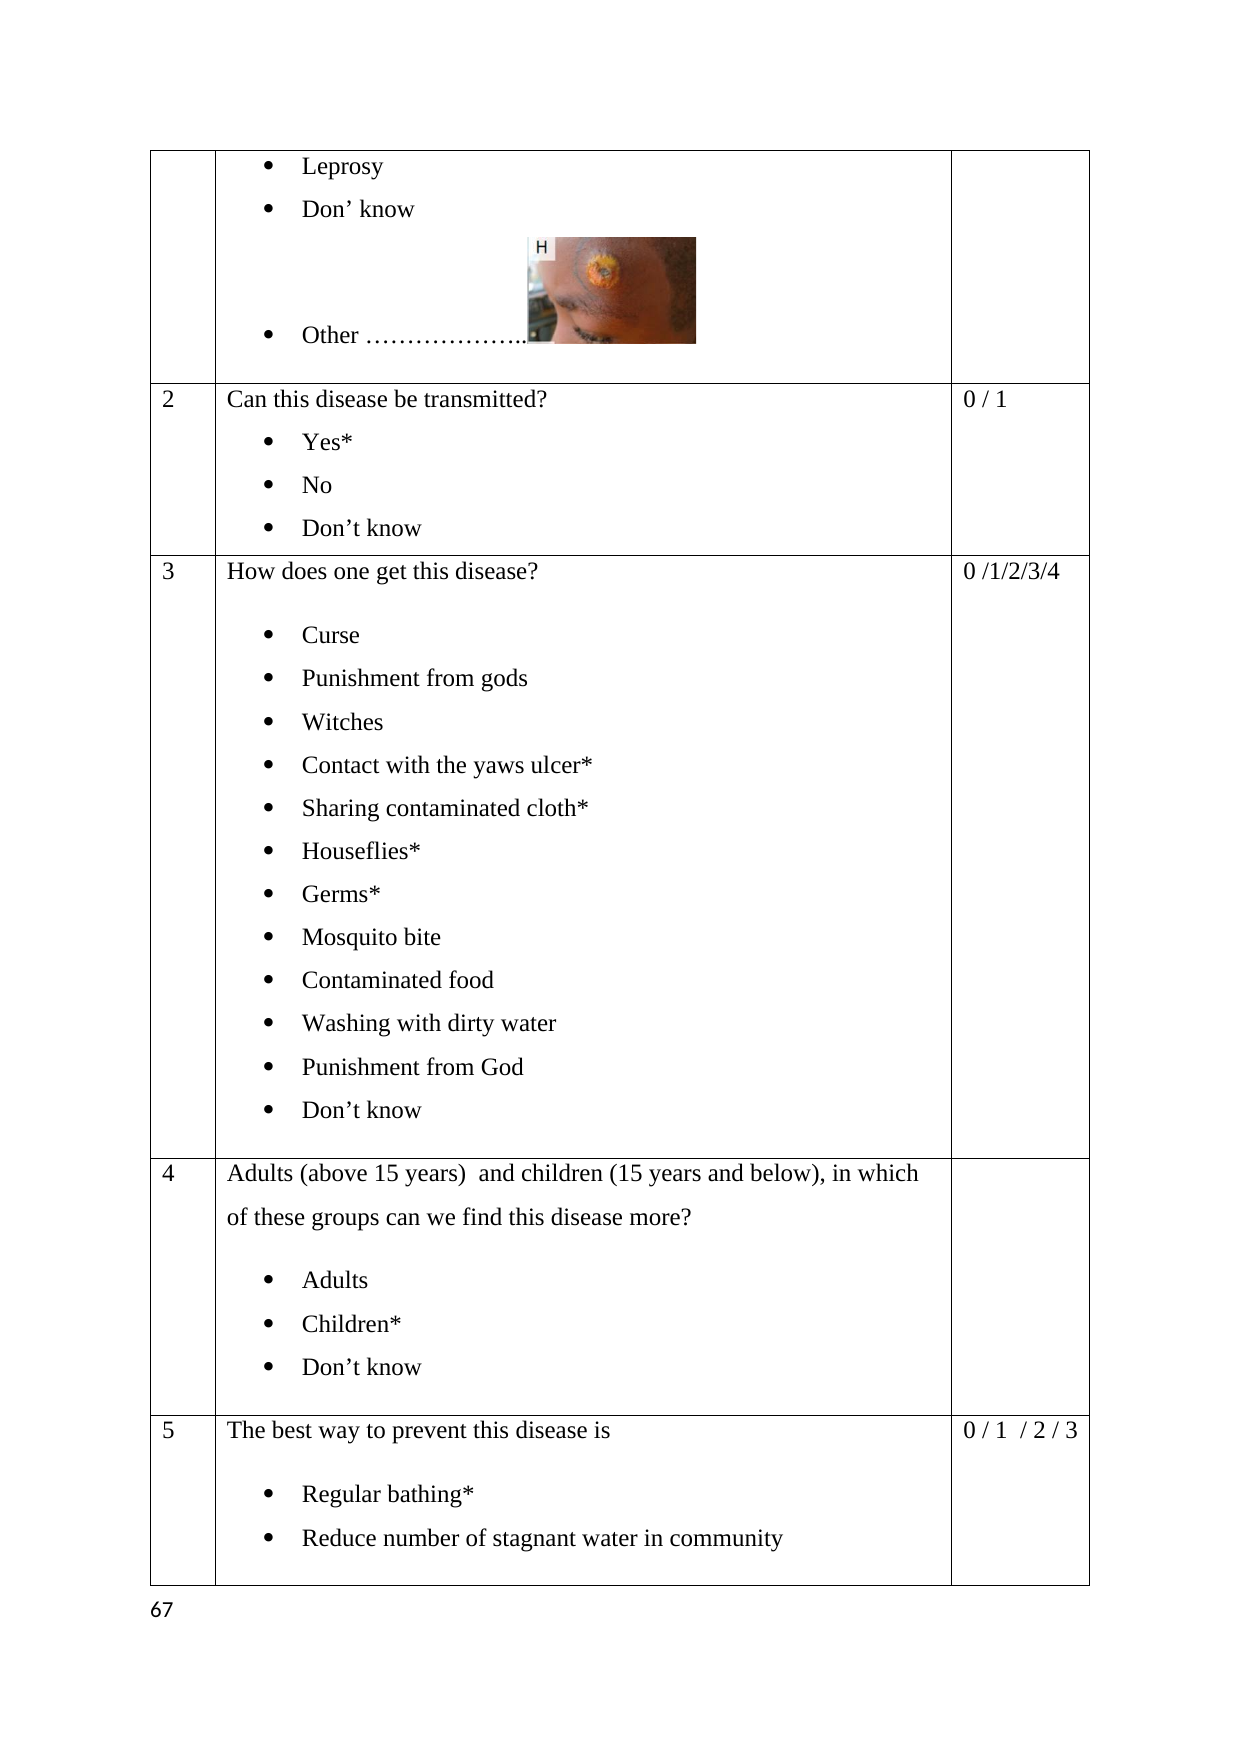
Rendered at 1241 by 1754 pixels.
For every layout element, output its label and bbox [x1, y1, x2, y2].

picture [527, 237, 697, 344]
